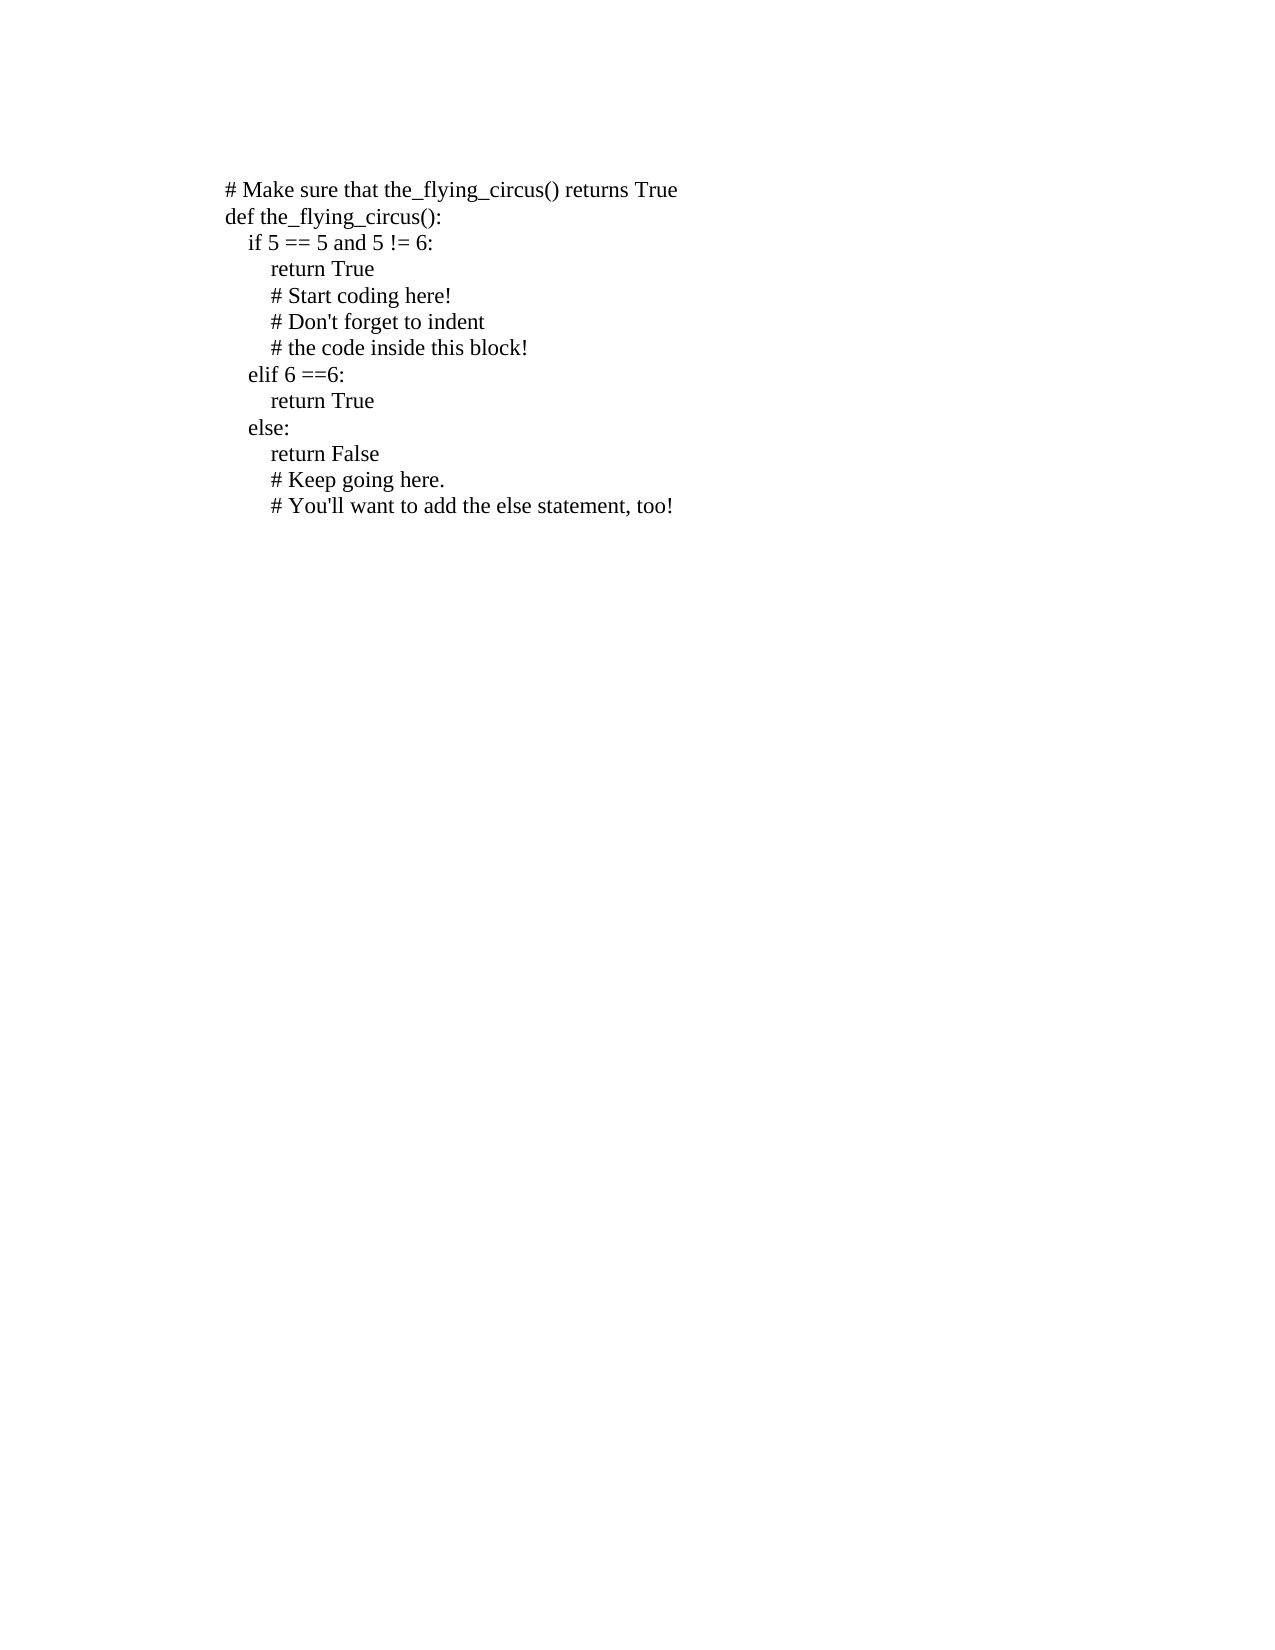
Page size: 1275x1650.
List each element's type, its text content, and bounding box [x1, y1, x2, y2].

text def the_flying_circus(): [225, 203, 1125, 229]
text # the code inside this block! [225, 334, 1125, 361]
text if 5 == 5 and 5 != 6: [225, 229, 1125, 255]
text # Make sure that the_flying_circus() returns True [225, 176, 1125, 203]
text # You'll want to add the else statement, too! [225, 493, 1125, 519]
text # Keep going here. [225, 466, 1125, 493]
text return False [225, 440, 1125, 466]
text return True [225, 255, 1125, 282]
text elif 6 ==6: [225, 361, 1125, 387]
text # Start coding here! [225, 282, 1125, 308]
text return True [225, 387, 1125, 413]
text else: [225, 413, 1125, 440]
text # Don't forget to indent [225, 308, 1125, 334]
